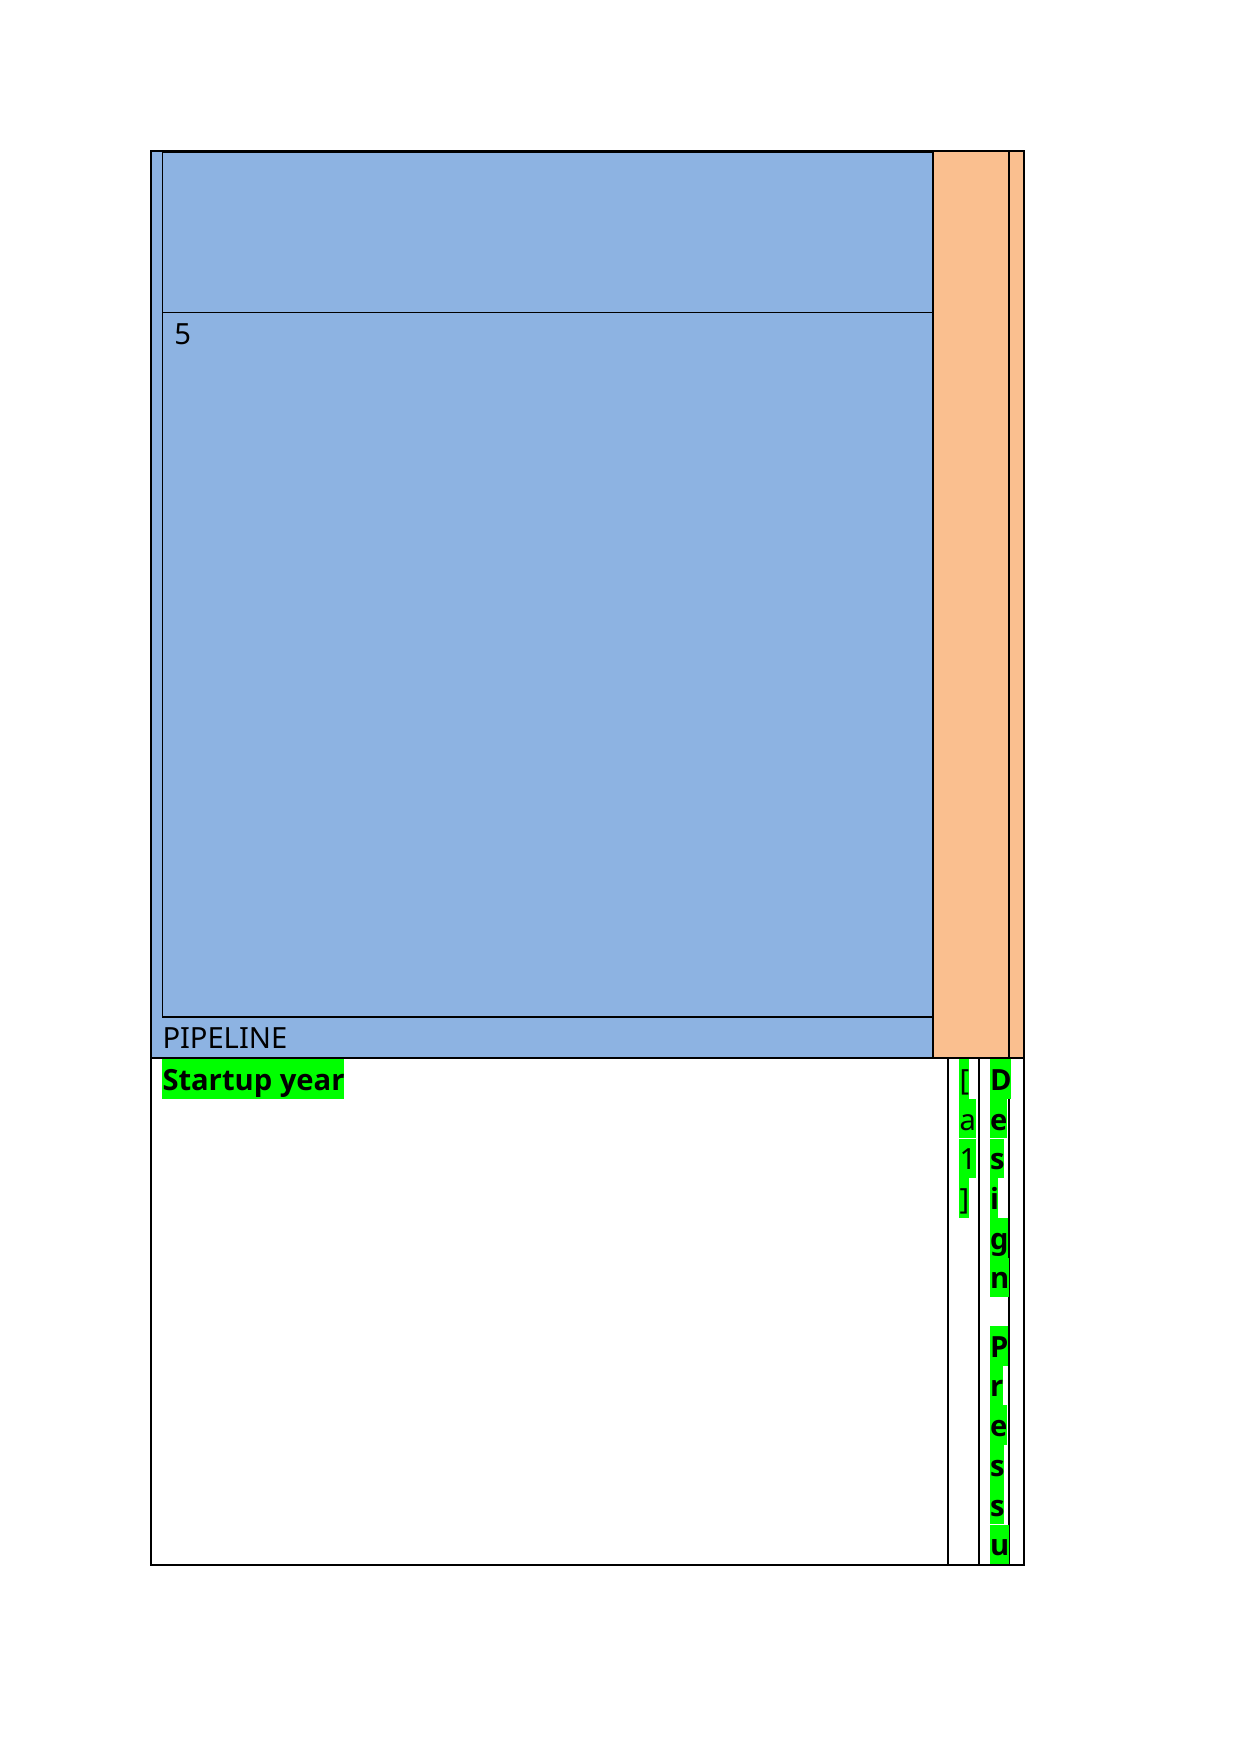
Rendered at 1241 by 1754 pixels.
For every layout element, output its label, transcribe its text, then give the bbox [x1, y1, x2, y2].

table_header PIPELINE [152, 152, 932, 1057]
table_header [934, 152, 1008, 1057]
table_cell Design Pressure [980, 1059, 1008, 1564]
table_header UNPIG [1010, 152, 1023, 1057]
table_cell [a1] [949, 1059, 978, 1564]
table_cell [a2] [1010, 1059, 1023, 1564]
table_cell Startup year [152, 1059, 947, 1564]
